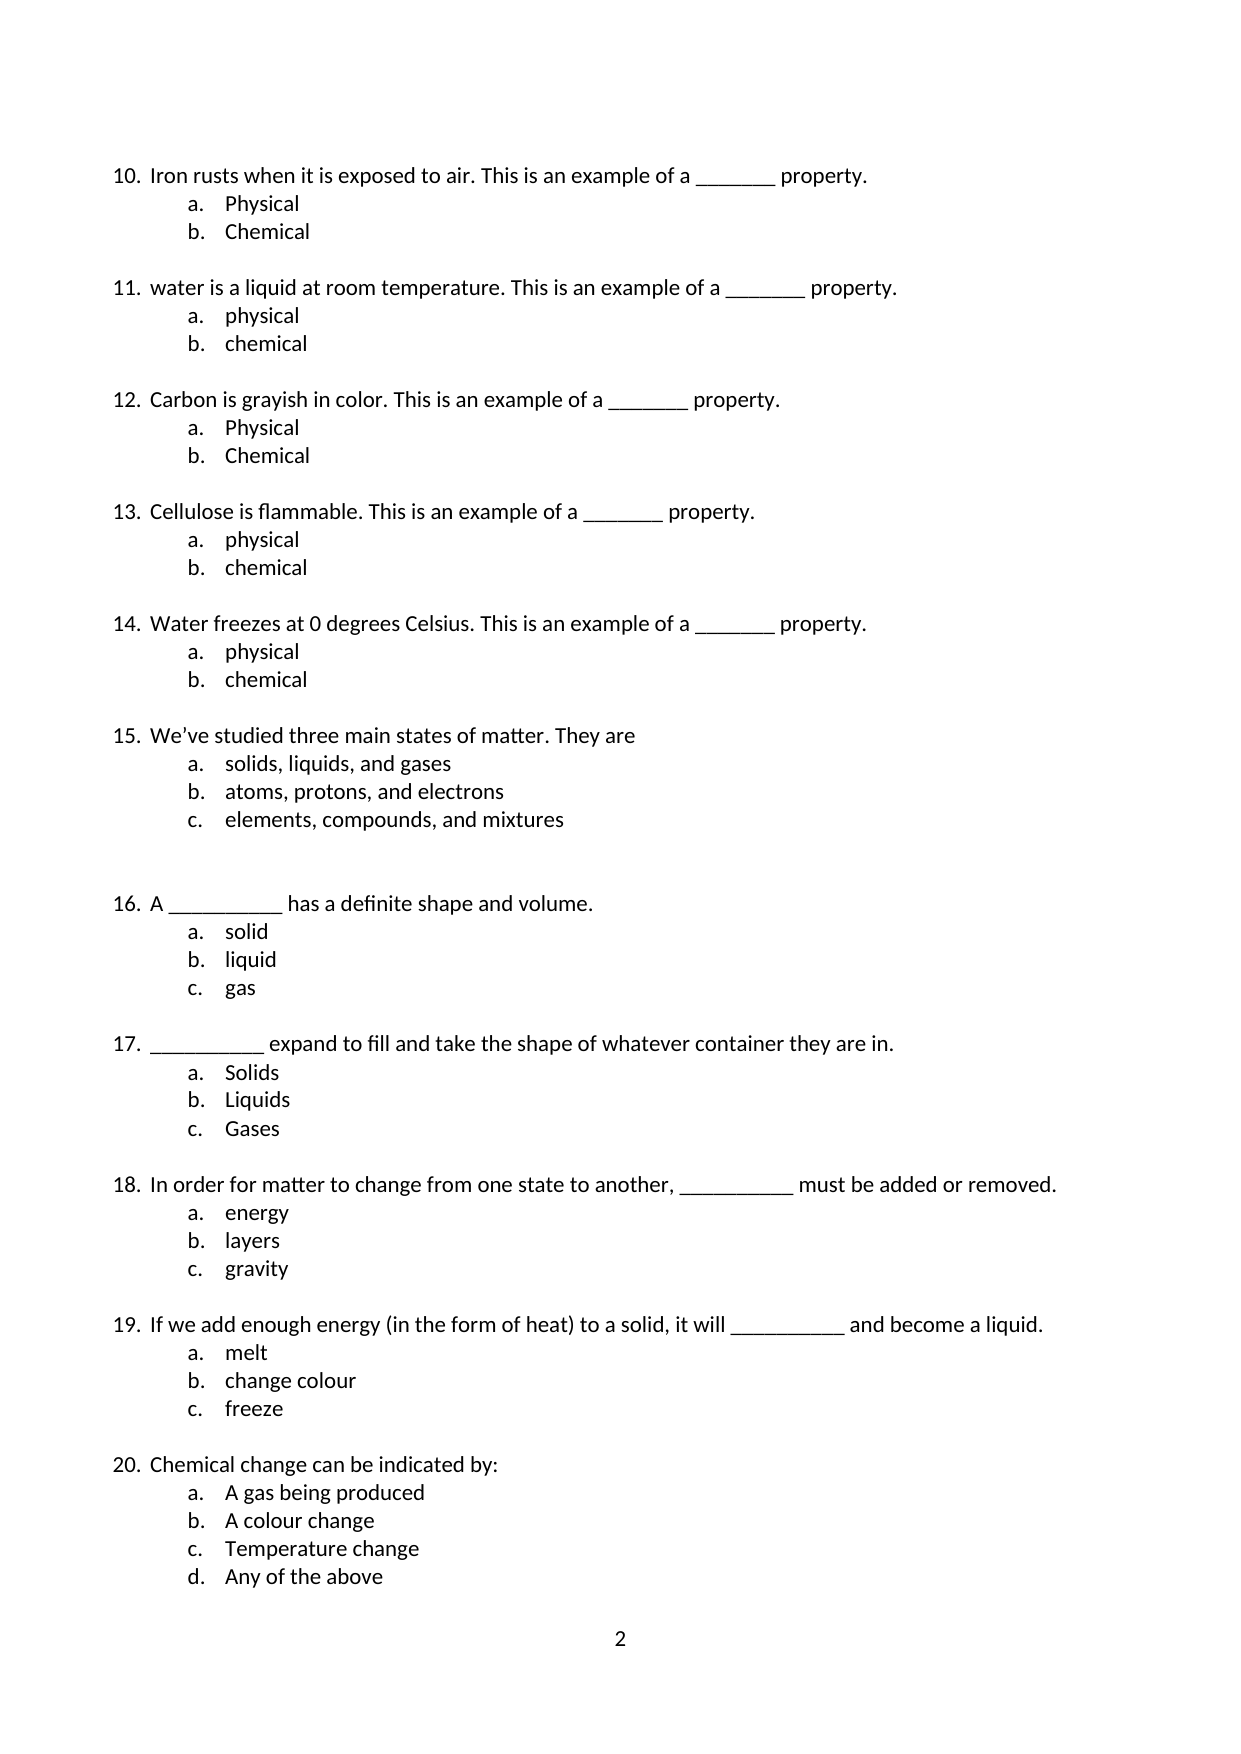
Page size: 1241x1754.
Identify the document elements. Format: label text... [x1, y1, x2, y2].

list A gas being produced [187, 1478, 1165, 1506]
list Cellulose is flammable. This is an example of a _______ property. [112, 497, 1165, 525]
list Liquids [187, 1086, 1165, 1114]
list change colour [187, 1366, 1165, 1394]
list Chemical [187, 217, 1165, 245]
list gas [187, 973, 1165, 1002]
list We’ve studied three main states of matter. They are [112, 721, 1165, 749]
list freeze [187, 1394, 1165, 1422]
list gravity [187, 1254, 1165, 1282]
list chemical [187, 553, 1165, 581]
list physical [187, 637, 1165, 665]
list melt [187, 1338, 1165, 1366]
list Chemical [187, 441, 1165, 469]
list solid [187, 917, 1165, 946]
list chemical [187, 329, 1165, 357]
list Physical [187, 189, 1165, 217]
list Carbon is grayish in color. This is an example of a _______ property. [112, 385, 1165, 413]
list elements, compounds, and mixtures [187, 805, 1165, 833]
list Any of the above [187, 1562, 1165, 1590]
list Water freezes at 0 degrees Celsius. This is an example of a _______ property. [112, 609, 1165, 637]
list chemical [187, 665, 1165, 693]
list Temperature change [187, 1534, 1165, 1562]
list Solids [187, 1058, 1165, 1086]
list Iron rusts when it is exposed to air. This is an example of a _______ property. [112, 161, 1165, 189]
list A __________ has a definite shape and volume. [112, 889, 1165, 917]
list Physical [187, 413, 1165, 441]
list layers [187, 1226, 1165, 1254]
list water is a liquid at room temperature. This is an example of a _______ property. [112, 273, 1165, 301]
list If we add enough energy (in the form of heat) to a solid, it will __________ and become a liquid. [112, 1310, 1165, 1338]
list energy [187, 1198, 1165, 1226]
list physical [187, 525, 1165, 553]
list liquid [187, 946, 1165, 973]
list Gases [187, 1114, 1165, 1142]
list solids, liquids, and gases [187, 749, 1165, 777]
list physical [187, 301, 1165, 329]
list Chemical change can be indicated by: [112, 1450, 1165, 1478]
list atoms, protons, and electrons [187, 777, 1165, 805]
list In order for matter to change from one state to another, __________ must be added or removed. [112, 1170, 1165, 1198]
list __________ expand to fill and take the shape of whatever container they are in. [112, 1029, 1165, 1058]
list A colour change [187, 1506, 1165, 1534]
